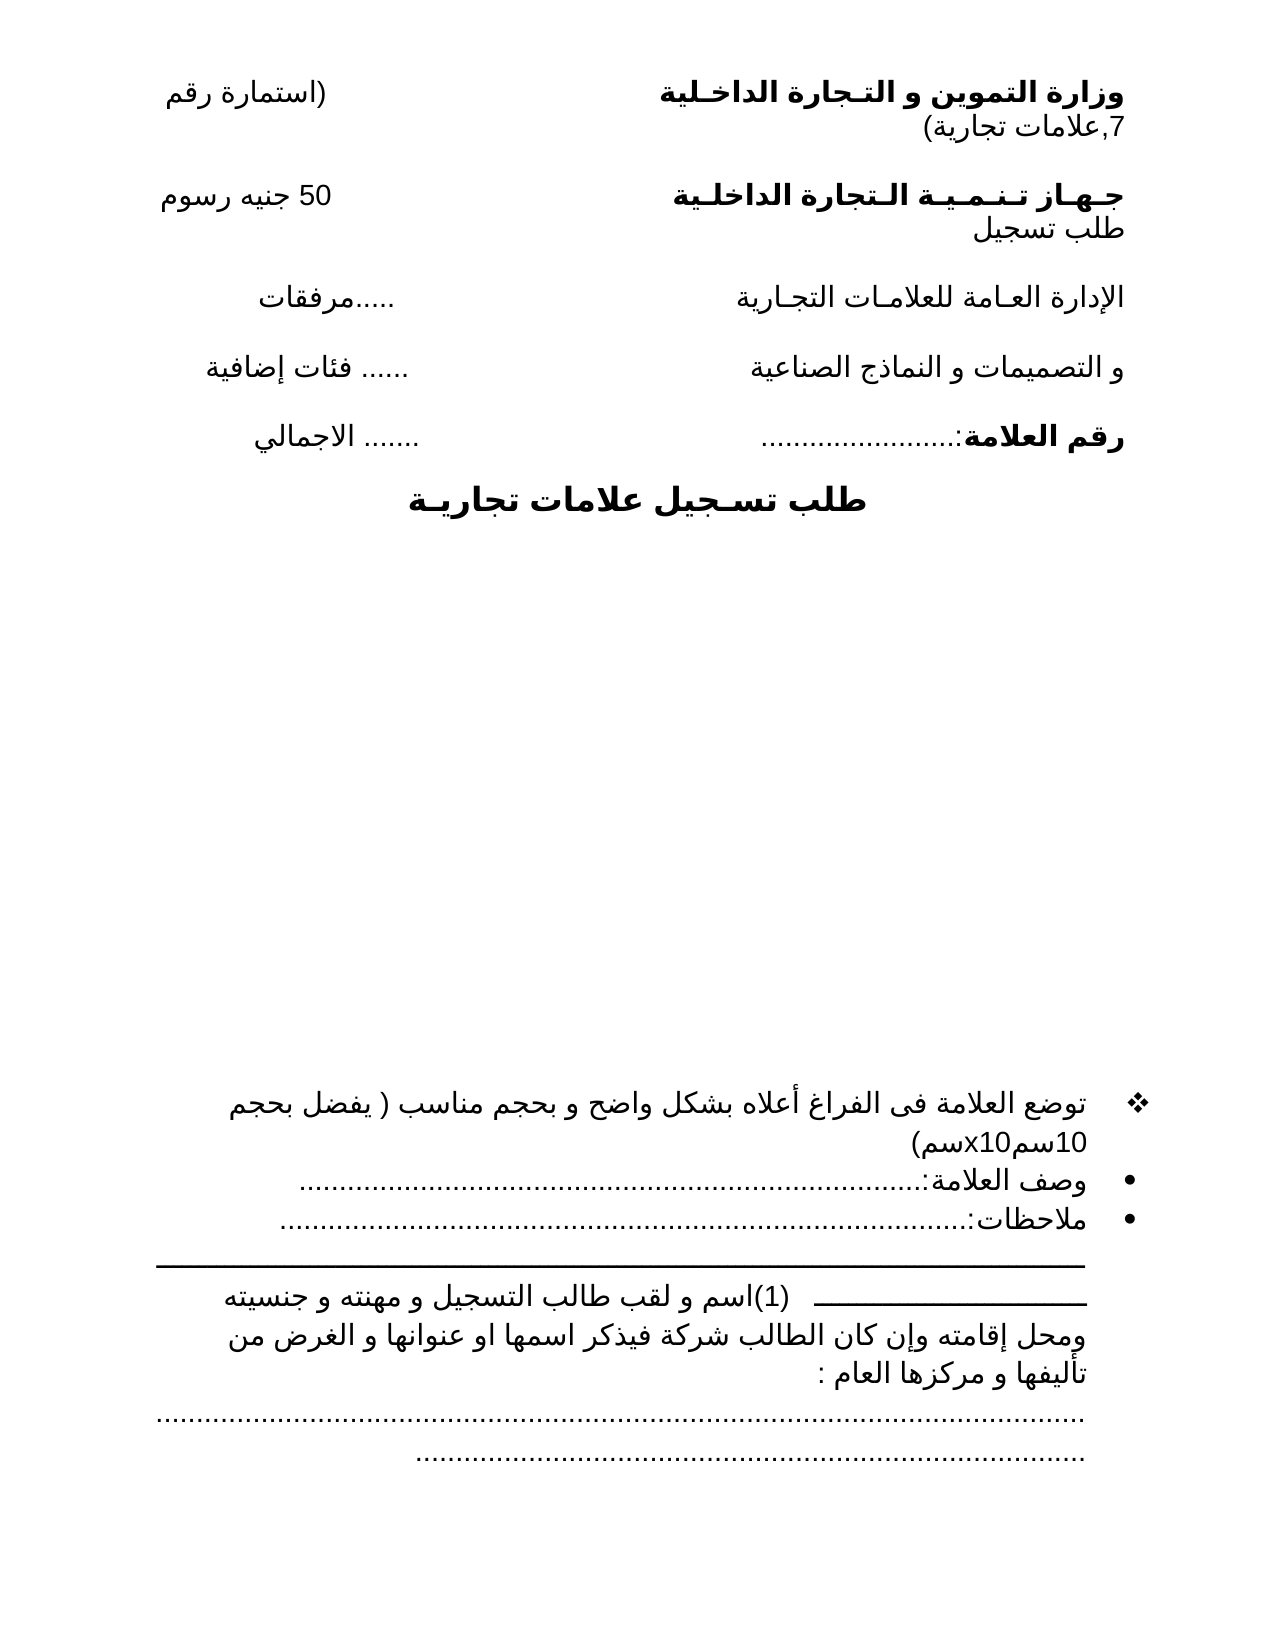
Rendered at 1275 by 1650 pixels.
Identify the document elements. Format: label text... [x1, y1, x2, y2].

list ـــــــــــــــــــــــــــــــــــــــــــــــــــــــــــــــــــــــــــــــــــــــــــــــــــــــــــــــــــــــــــــــــــــــــــــ (1)اسم و لقب طالب التسجيل و مهنته و جنسيته ومحل إقامته وإن كان الطالب شركة فيذكر اسمها او عنوانها و الغرض من تأليفها و مركزها العام : [150, 1241, 1087, 1390]
list ملاحظات:..................................................................................... [150, 1202, 1125, 1236]
list توضع العلامة فى الفراغ أعلاه بشكل واضح و بحجم مناسب ( يفضل بحجم 10سمx10سم) [150, 1086, 1125, 1158]
list ...................................................................................................................................................................................................... [150, 1395, 1087, 1467]
text طلب تسـجيل علامات تجاريـة [150, 480, 1125, 519]
list وصف العلامة:............................................................................. [150, 1163, 1125, 1197]
